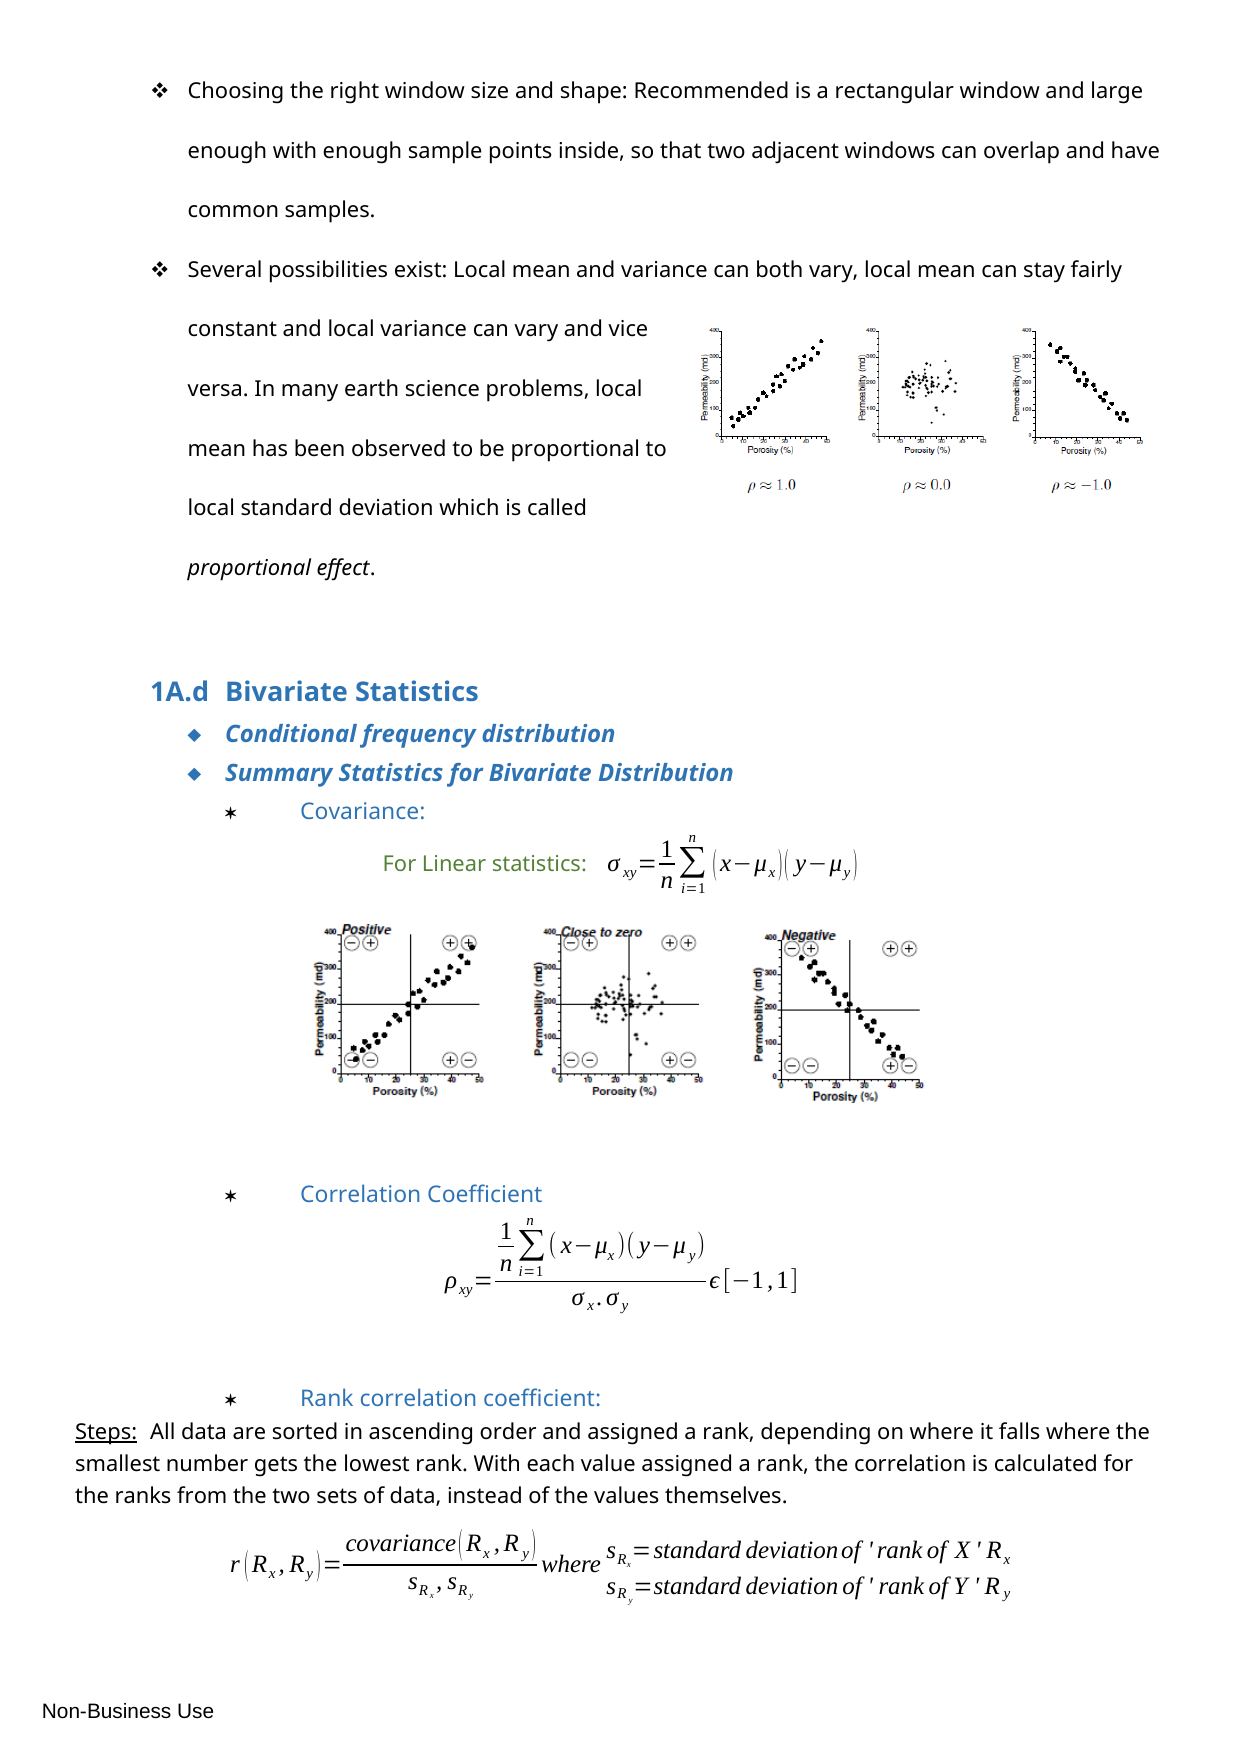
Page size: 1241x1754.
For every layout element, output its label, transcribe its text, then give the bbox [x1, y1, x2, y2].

picture [302, 915, 938, 1111]
subtitle Rank correlation coefficient: [225, 1382, 1165, 1413]
list Choosing the right window size and shape: Recommended is a rectangular window and large enough with enough sample points inside, so that two adjacent windows can overlap and have common samples. [150, 75, 1165, 224]
text Steps: All data are sorted in ascending order and assigned a rank, depending on where it falls where the smallest number gets the lowest rank. With each value assigned a rank, the correlation is calculated for the ranks from the two sets of data, instead of the values themselves. [75, 1416, 1165, 1509]
subtitle Bivariate Statistics [150, 672, 1165, 709]
subtitle Correlation Coefficient [225, 1178, 1165, 1209]
subtitle Summary Statistics for Bivariate Distribution [187, 756, 1165, 788]
text For Linear statistics: [75, 829, 1165, 896]
picture [694, 315, 1148, 496]
subtitle Conditional frequency distribution [187, 716, 1165, 749]
list Several possibilities exist: Local mean and variance can both vary, local mean can stay fairly constant and local variance can vary and vice versa. In many earth science problems, local mean has been observed to be proportional to local standard deviation which is called proportional effect. [150, 254, 1165, 581]
subtitle Covariance: [225, 795, 1165, 826]
